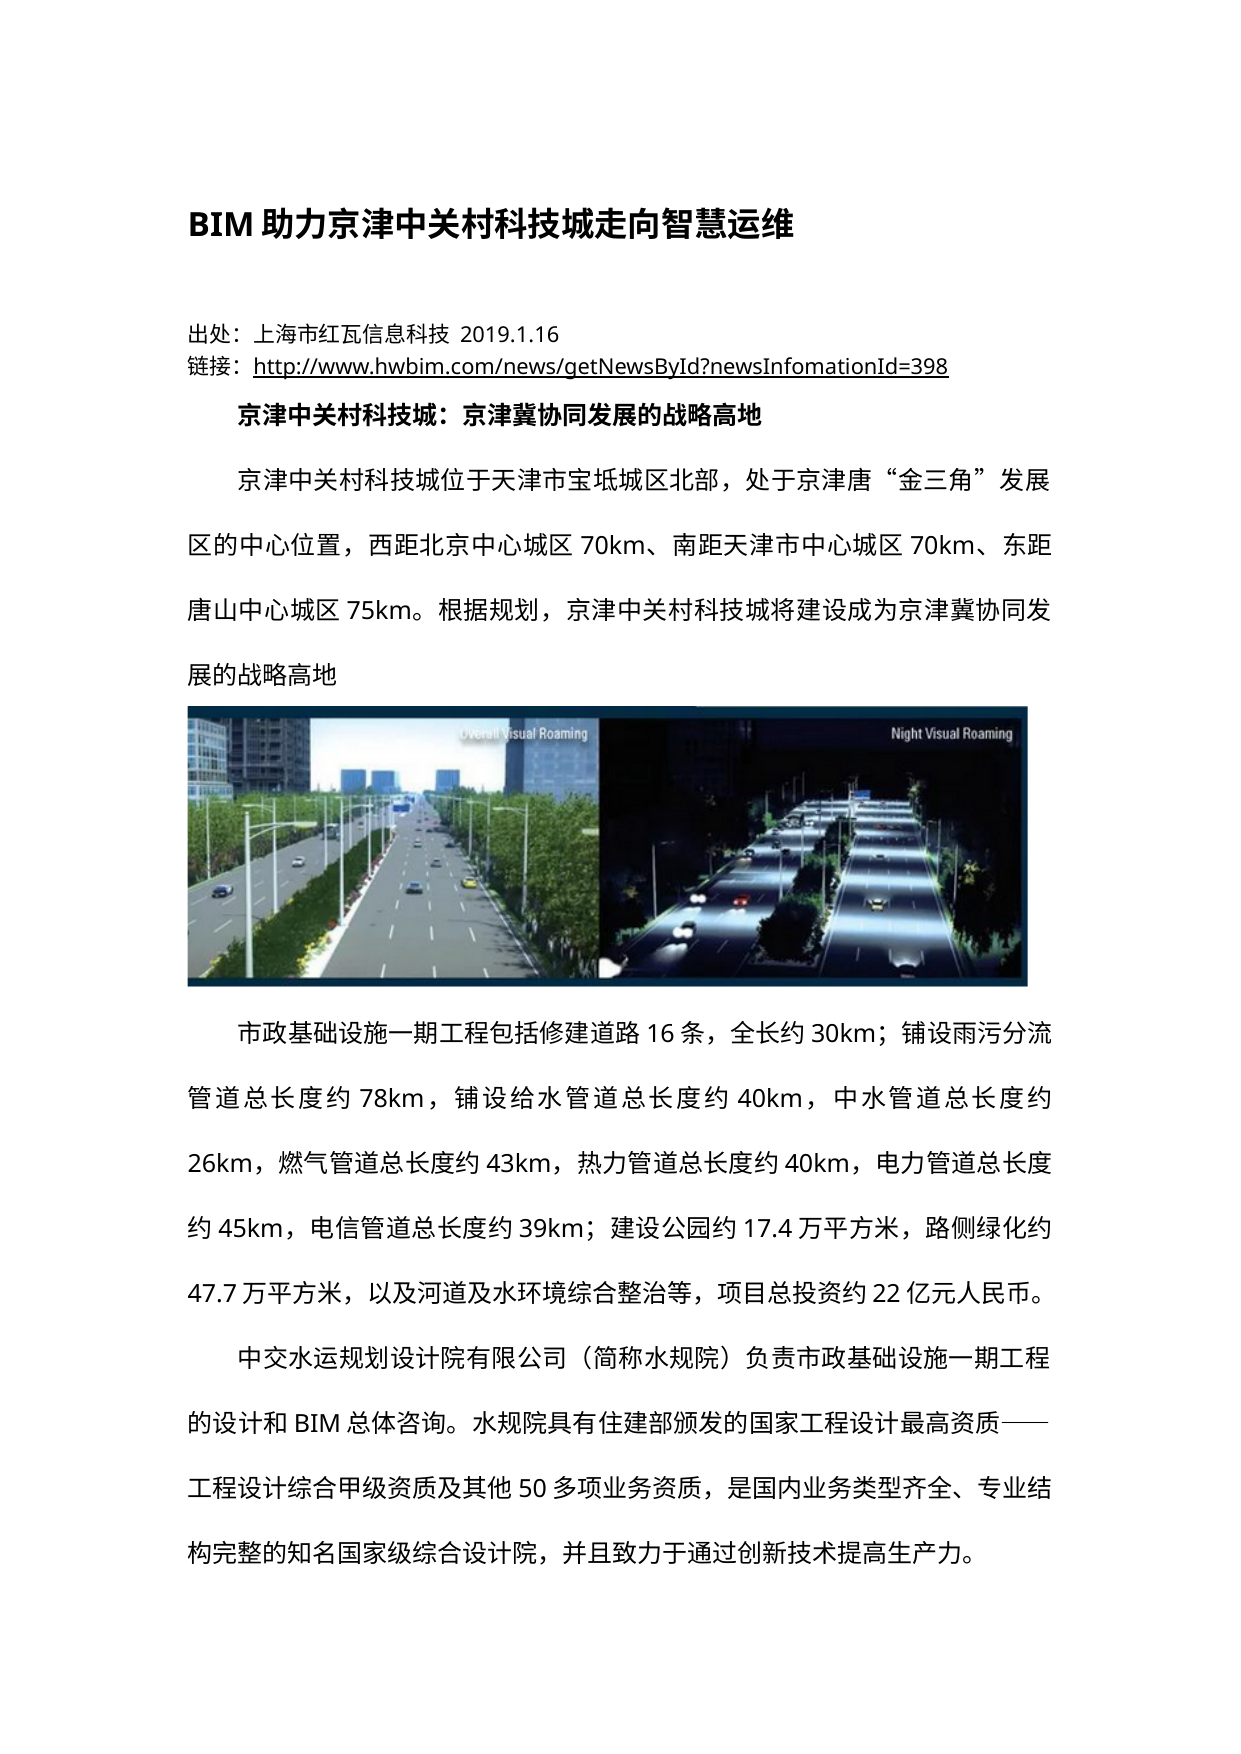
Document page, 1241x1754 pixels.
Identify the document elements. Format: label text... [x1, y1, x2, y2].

text 京津中关村科技城位于天津市宝坻城区北部，处于京津唐“金三角”发展区的中心位置，西距北京中心城区70km、南距天津市中心城区70km、东距唐山中心城区75km。根据规划，京津中关村科技城将建设成为京津冀协同发展的战略高地 [187, 446, 1053, 706]
text 京津中关村科技城：京津冀协同发展的战略高地 [187, 381, 1053, 446]
text 市政基础设施一期工程包括修建道路16条，全长约30km；铺设雨污分流管道总长度约78km，铺设给水管道总长度约40km，中水管道总长度约26km，燃气管道总长度约43km，热力管道总长度约40km，电力管道总长度约45km，电信管道总长度约39km；建设公园约17.4万平方米，路侧绿化约47.7万平方米，以及河道及水环境综合整治等，项目总投资约22亿元人民币。 [187, 999, 1053, 1324]
text 中交水运规划设计院有限公司（简称水规院）负责市政基础设施一期工程的设计和BIM总体咨询。水规院具有住建部颁发的国家工程设计最高资质——工程设计综合甲级资质及其他50多项业务资质，是国内业务类型齐全、专业结构完整的知名国家级综合设计院，并且致力于通过创新技术提高生产力。 [187, 1324, 1053, 1584]
subtitle BIM助力京津中关村科技城走向智慧运维 [187, 189, 1053, 254]
text 链接：http://www.hwbim.com/news/getNewsById?newsInfomationId=398 [187, 349, 1053, 381]
text 出处：上海市红瓦信息科技 2019.1.16 [187, 316, 1053, 349]
picture [187, 706, 1028, 988]
